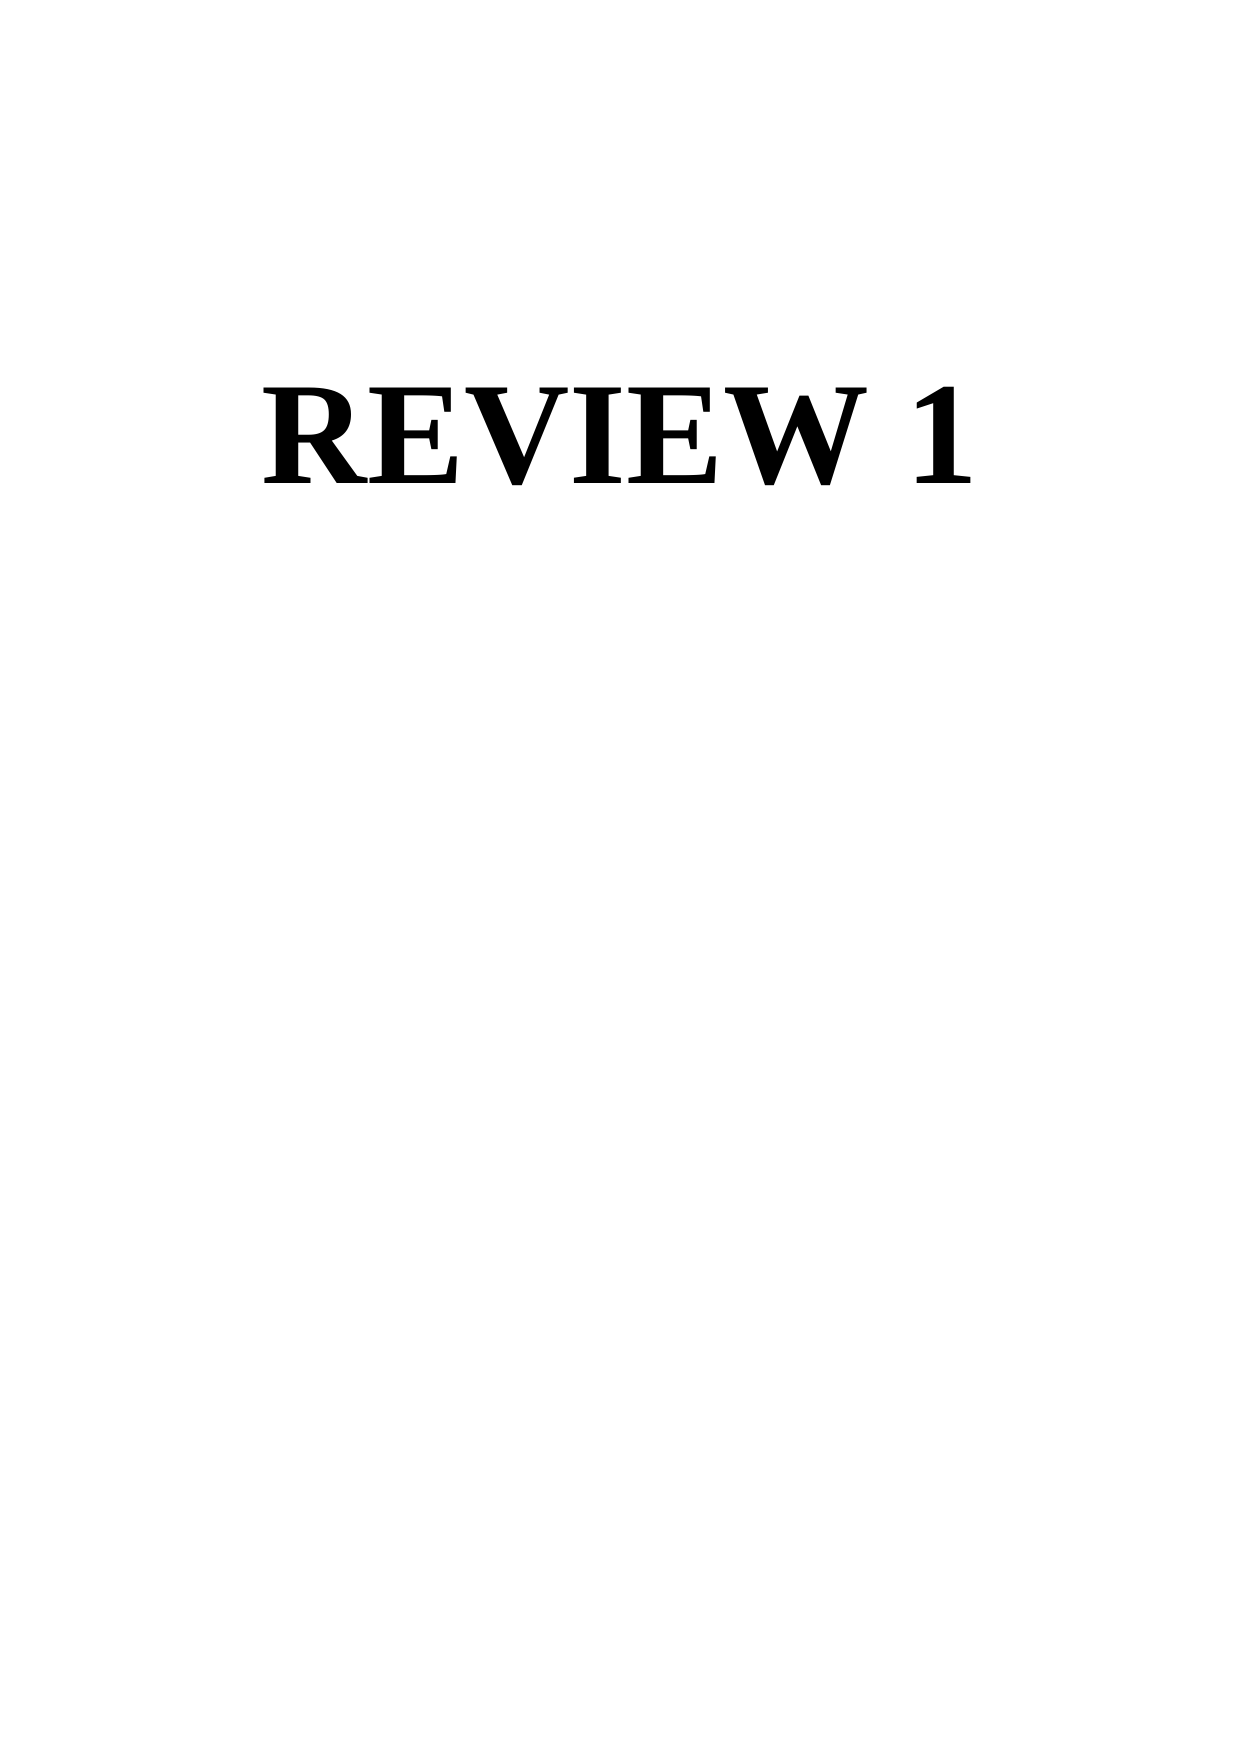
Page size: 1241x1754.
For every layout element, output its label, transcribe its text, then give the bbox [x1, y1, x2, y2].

text REVIEW 1 [150, 348, 1090, 515]
